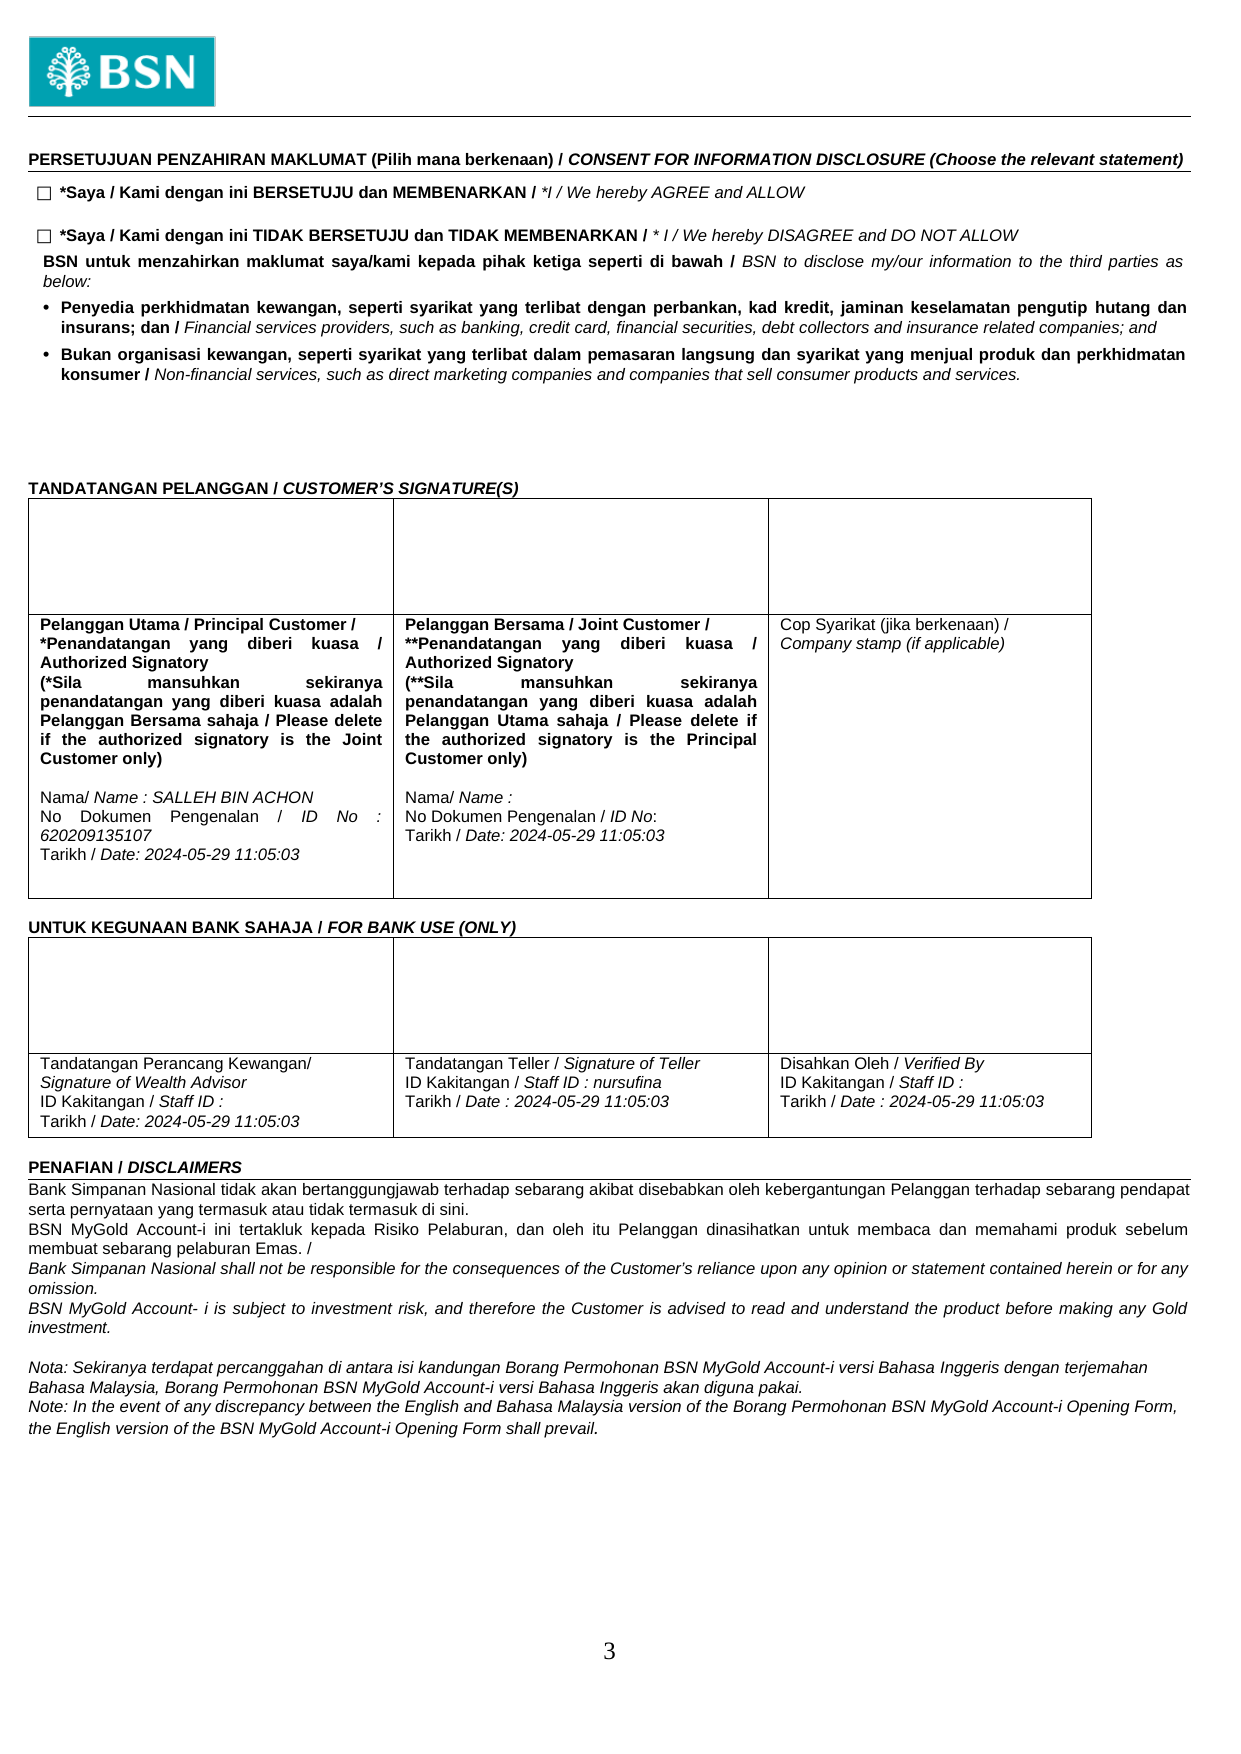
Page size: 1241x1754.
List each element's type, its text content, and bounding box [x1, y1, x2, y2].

table_cell Disahkan Oleh / Verified By ID Kakitangan / Staff ID : Tarikh / Date : 2024-05-29 11:05:03 [769, 1054, 1091, 1137]
table_cell Pelanggan Utama / Principal Customer / *Penandatangan yang diberi kuasa / Authorized Signatory (*Sila mansuhkan sekiranya penandatangan yang diberi kuasa adalah Pelanggan Bersama sahaja / Please delete if the authorized signatory is the Joint Customer only) Nama/ Name : SALLEH BIN ACHON No Dokumen Pengenalan / ID No : 620209135107 Tarikh / Date: 2024-05-29 11:05:03 [29, 615, 393, 897]
text BSN untuk menzahirkan maklumat saya/kami kepada pihak ketiga seperti di bawah / BSN to disclose my/our information to the third parties as below: [43, 252, 1187, 291]
text Bank Simpanan Nasional shall not be responsible for the consequences of the Customer’s reliance upon any opinion or statement contained herein or for any omission. [28, 1259, 1190, 1298]
list *Saya / Kami dengan ini TIDAK BERSETUJU dan TIDAK MEMBENARKAN / * I / We hereby DISAGREE and DO NOT ALLOW [36, 222, 1191, 246]
text TANDATANGAN PELANGGAN / CUSTOMER’S SIGNATURE(S) [28, 479, 1191, 498]
table_header [394, 938, 768, 1053]
picture [28, 30, 227, 114]
table_header [29, 938, 393, 1053]
table_cell Cop Syarikat (jika berkenaan) / Company stamp (if applicable) [769, 615, 1091, 897]
table_header [769, 938, 1091, 1053]
list Bukan organisasi kewangan, seperti syarikat yang terlibat dalam pemasaran langsung dan syarikat yang menjual produk dan perkhidmatan konsumer / Non-financial services, such as direct marketing companies and companies that sell consumer products and services. [43, 344, 1187, 384]
text Note: In the event of any discrepancy between the English and Bahasa Malaysia version of the Borang Permohonan BSN MyGold Account-i Opening Form, the English version of the BSN MyGold Account-i Opening Form shall prevail. [28, 1397, 1187, 1439]
table_header [769, 499, 1091, 614]
table_header [394, 499, 768, 614]
table_header [29, 499, 393, 614]
text Bank Simpanan Nasional tidak akan bertanggungjawab terhadap sebarang akibat disebabkan oleh kebergantungan Pelanggan terhadap sebarang pendapat serta pernyataan yang termasuk atau tidak termasuk di sini. [28, 1180, 1190, 1219]
text BSN MyGold Account- i is subject to investment risk, and therefore the Customer is advised to read and understand the product before making any Gold investment. [28, 1298, 1190, 1337]
list Penyedia perkhidmatan kewangan, seperti syarikat yang terlibat dengan perbankan, kad kredit, jaminan keselamatan pengutip hutang dan insurans; dan / Financial services providers, such as banking, credit card, financial securities, debt collectors and insurance related companies; and [43, 297, 1187, 337]
text Nota: Sekiranya terdapat percanggahan di antara isi kandungan Borang Permohonan BSN MyGold Account-i versi Bahasa Inggeris dengan terjemahan Bahasa Malaysia, Borang Permohonan BSN MyGold Account-i versi Bahasa Inggeris akan diguna pakai. [28, 1358, 1187, 1397]
text UNTUK KEGUNAAN BANK SAHAJA / FOR BANK USE (ONLY) [28, 918, 1191, 937]
text PERSETUJUAN PENZAHIRAN MAKLUMAT (Pilih mana berkenaan) / CONSENT FOR INFORMATION DISCLOSURE (Choose the relevant statement) [28, 150, 1191, 171]
table_cell Tandatangan Teller / Signature of Teller ID Kakitangan / Staff ID : nursufina Tarikh / Date : 2024-05-29 11:05:03 [394, 1054, 768, 1137]
list *Saya / Kami dengan ini BERSETUJU dan MEMBENARKAN / *I / We hereby AGREE and ALLOW [36, 179, 1191, 203]
table_cell Pelanggan Bersama / Joint Customer / **Penandatangan yang diberi kuasa / Authorized Signatory (**Sila mansuhkan sekiranya penandatangan yang diberi kuasa adalah Pelanggan Utama sahaja / Please delete if the authorized signatory is the Principal Customer only) Nama/ Name : No Dokumen Pengenalan / ID No: Tarikh / Date: 2024-05-29 11:05:03 [394, 615, 768, 897]
text BSN MyGold Account-i ini tertakluk kepada Risiko Pelaburan, dan oleh itu Pelanggan dinasihatkan untuk membaca dan memahami produk sebelum membuat sebarang pelaburan Emas. / [28, 1219, 1190, 1258]
text PENAFIAN / DISCLAIMERS [28, 1157, 1191, 1179]
table_cell Tandatangan Perancang Kewangan/ Signature of Wealth Advisor ID Kakitangan / Staff ID : Tarikh / Date: 2024-05-29 11:05:03 [29, 1054, 393, 1137]
